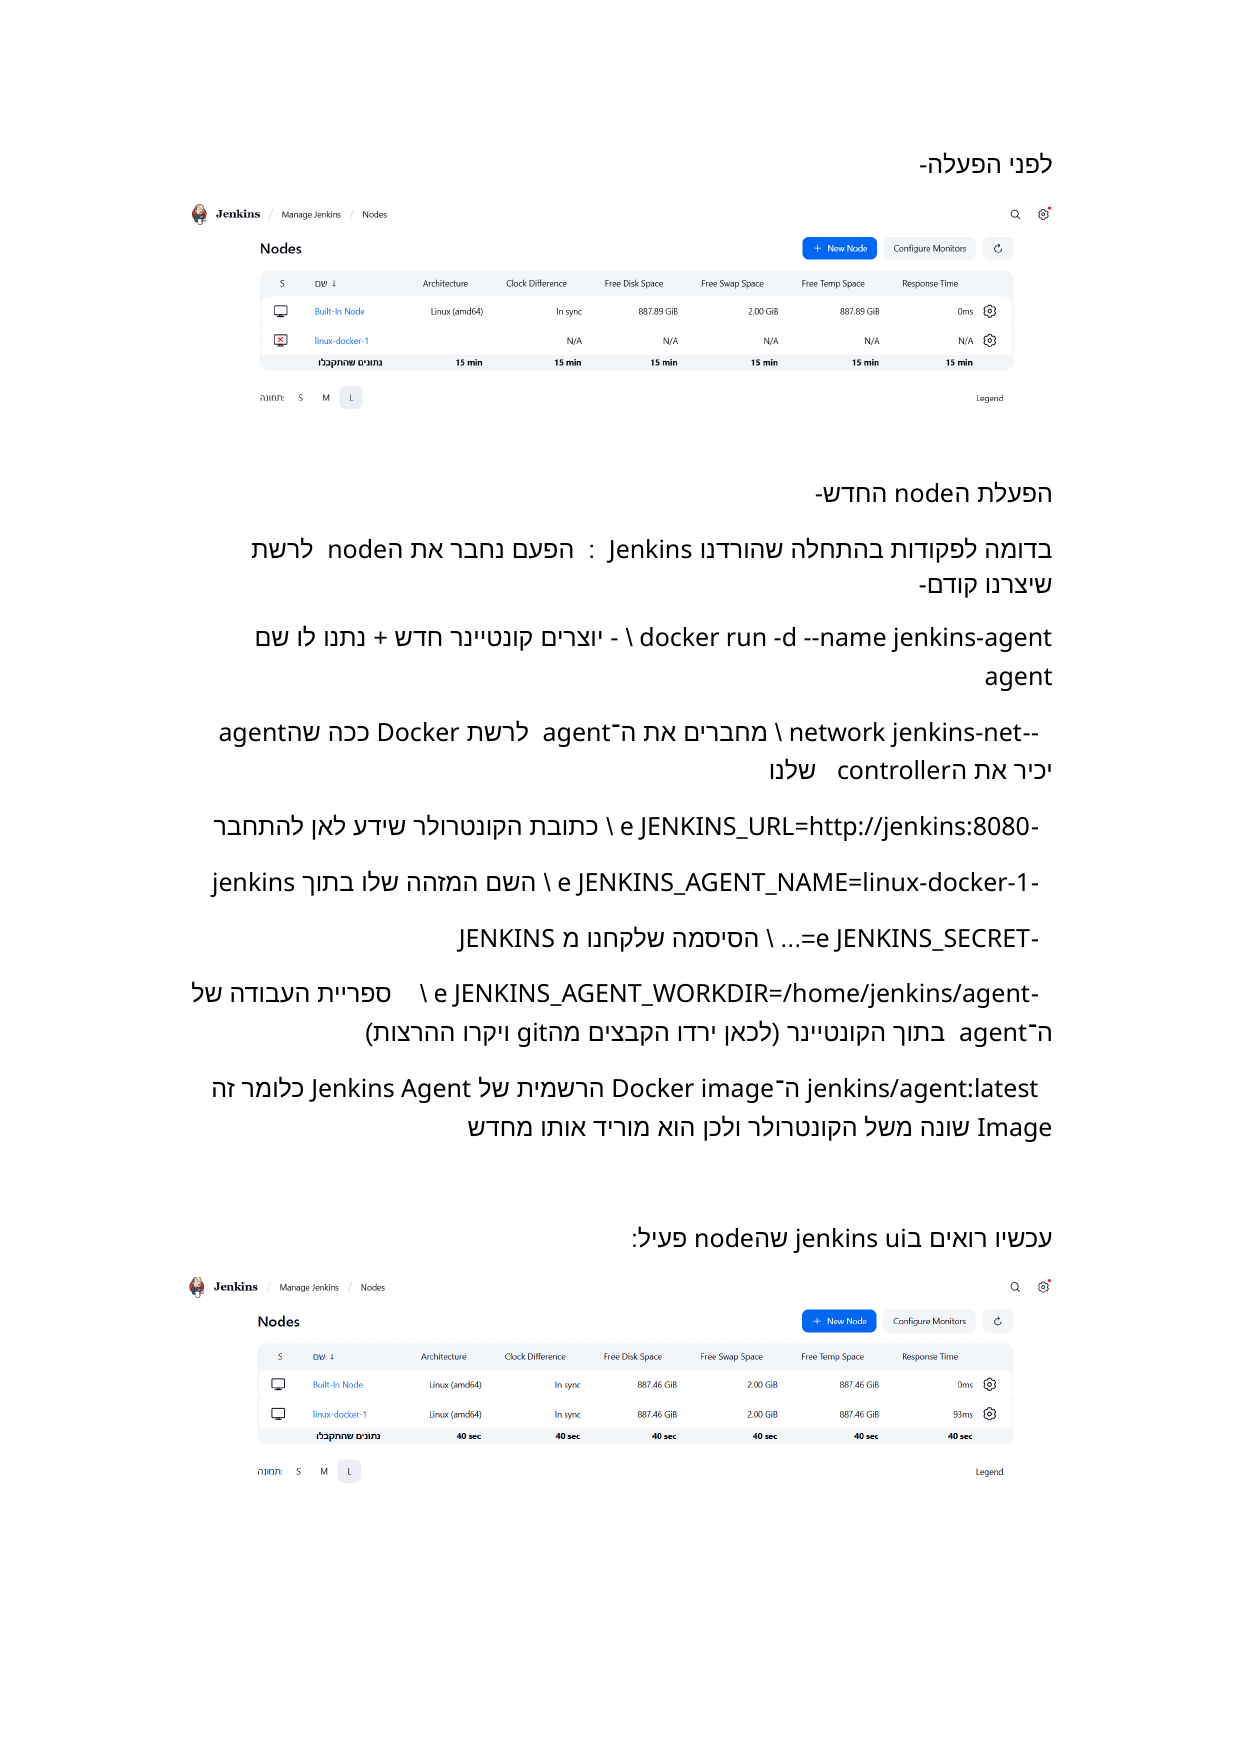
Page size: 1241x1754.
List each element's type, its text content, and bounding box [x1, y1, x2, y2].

picture [187, 199, 1053, 454]
text -e JENKINS_AGENT_WORKDIR=/home/jenkins/agent \ ספריית העבודה של ה־agent בתוך הקונטיינר (לכאן ירדו הקבצים מהgit ויקרו ההרצות) [187, 976, 1053, 1048]
text -e JENKINS_SECRET=... \ הסיסמה שלקחנו מ JENKINS [187, 920, 1053, 954]
text בדומה לפקודות בהתחלה שהורדנו Jenkins : הפעם נחבר את הnode לרשת שיצרנו קודם- [187, 531, 1053, 598]
picture [187, 1277, 1053, 1484]
text לפני הפעלה- [187, 150, 1053, 179]
text jenkins/agent:latest ה־Docker image הרשמית של Jenkins Agent כלומר זה Image שונה משל הקונטרולר ולכן הוא מוריד אותו מחדש [187, 1070, 1053, 1143]
text עכשיו רואים בjenkins ui שהnode פעיל: [187, 1221, 1053, 1255]
text הפעלת הnode החדש- [187, 476, 1053, 510]
text -e JENKINS_URL=http://jenkins:8080 \ כתובת הקונטרולר שידע לאן להתחבר [187, 809, 1053, 843]
text docker run -d --name jenkins-agent \ - יוצרים קונטיינר חדש + נתנו לו שם agent [187, 619, 1053, 693]
text --network jenkins-net \ מחברים את ה־agent לרשת Docker ככה שהagent יכיר את הcontroller שלנו [187, 714, 1053, 787]
text -e JENKINS_AGENT_NAME=linux-docker-1 \ השם המזהה שלו בתוך jenkins [187, 864, 1053, 898]
